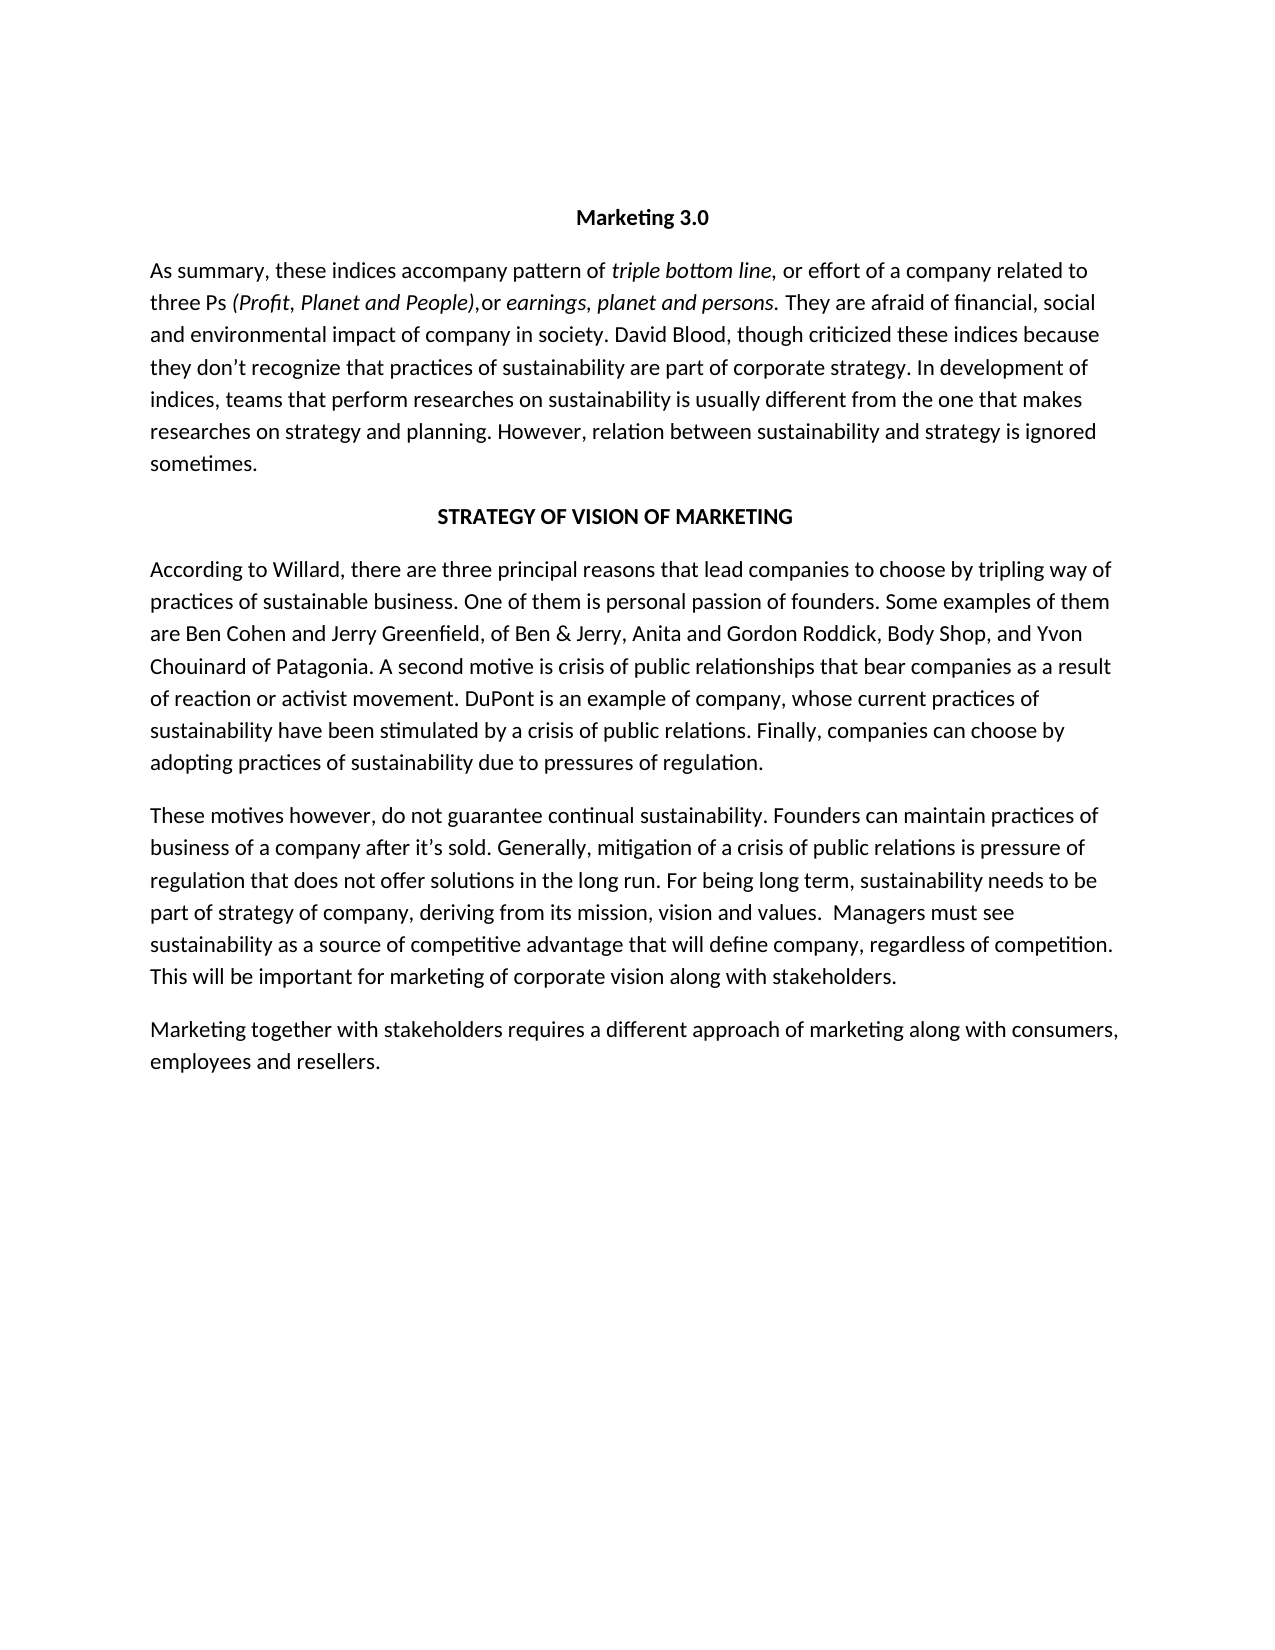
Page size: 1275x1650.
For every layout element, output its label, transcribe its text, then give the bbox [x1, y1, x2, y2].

text These motives however, do not guarantee continual sustainability. Founders can maintain practices of business of a company after it’s sold. Generally, mitigation of a crisis of public relations is pressure of regulation that does not offer solutions in the long run. For being long term, sustainability needs to be part of strategy of company, deriving from its mission, vision and values. Managers must see sustainability as a source of competitive advantage that will define company, regardless of competition. This will be important for marketing of corporate vision along with stakeholders. [150, 801, 1125, 990]
text STRATEGY OF VISION OF MARKETING [150, 502, 1125, 530]
text Marketing 3.0 [150, 203, 1125, 231]
text According to Willard, there are three principal reasons that lead companies to choose by tripling way of practices of sustainable business. One of them is personal passion of founders. Some examples of them are Ben Cohen and Jerry Greenfield, of Ben & Jerry, Anita and Gordon Roddick, Body Shop, and Yvon Chouinard of Patagonia. A second motive is crisis of public relationships that bear companies as a result of reaction or activist movement. DuPont is an example of company, whose current practices of sustainability have been stimulated by a crisis of public relations. Finally, companies can choose by adopting practices of sustainability due to pressures of regulation. [150, 555, 1125, 776]
text Marketing together with stakeholders requires a different approach of marketing along with consumers, employees and resellers. [150, 1015, 1125, 1076]
text As summary, these indices accompany pattern of triple bottom line, or effort of a company related to three Ps (Profit, Planet and People),or earnings, planet and persons. They are afraid of financial, social and environmental impact of company in society. David Blood, though criticized these indices because they don’t recognize that practices of sustainability are part of corporate strategy. In development of indices, teams that perform researches on sustainability is usually different from the one that makes researches on strategy and planning. However, relation between sustainability and strategy is ignored sometimes. [150, 256, 1125, 477]
